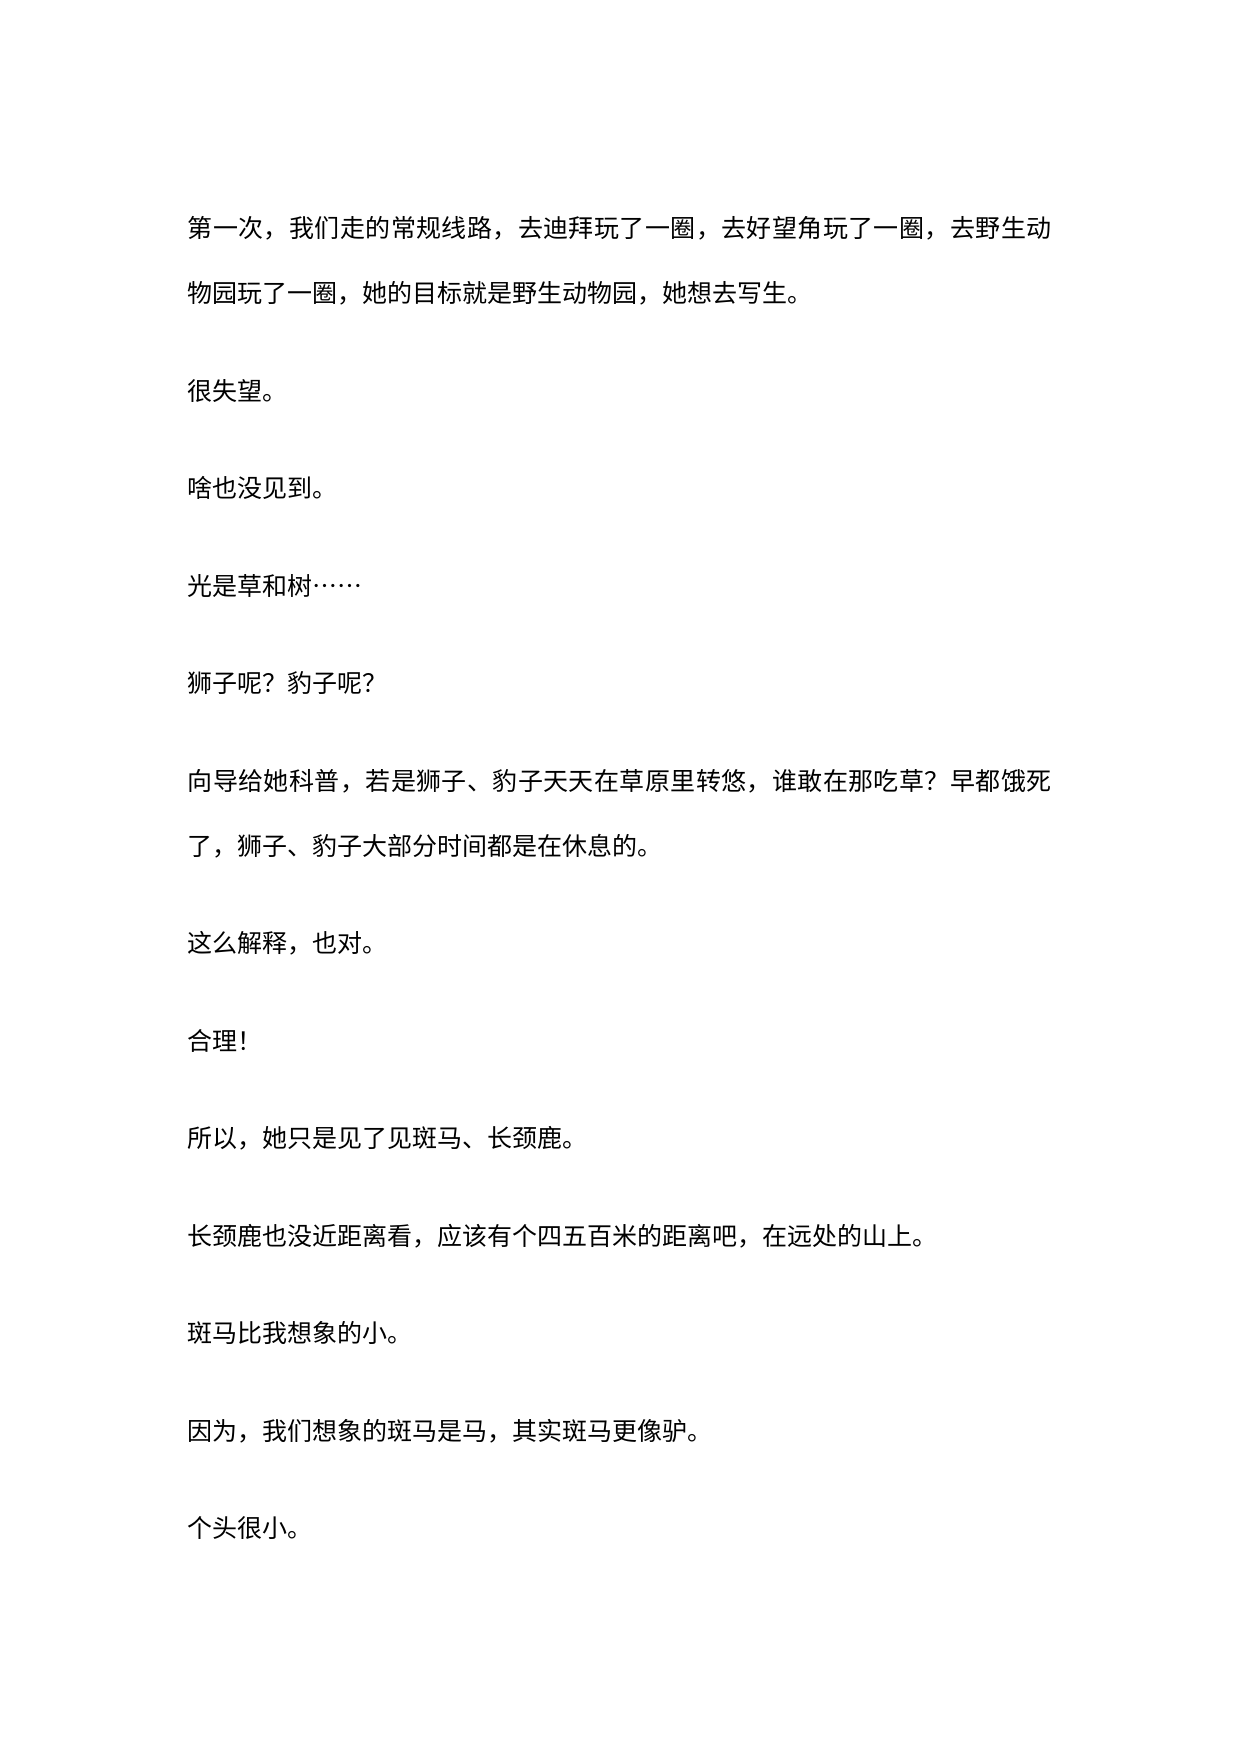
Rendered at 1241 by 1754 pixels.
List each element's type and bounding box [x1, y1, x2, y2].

text [187, 162, 1053, 1559]
